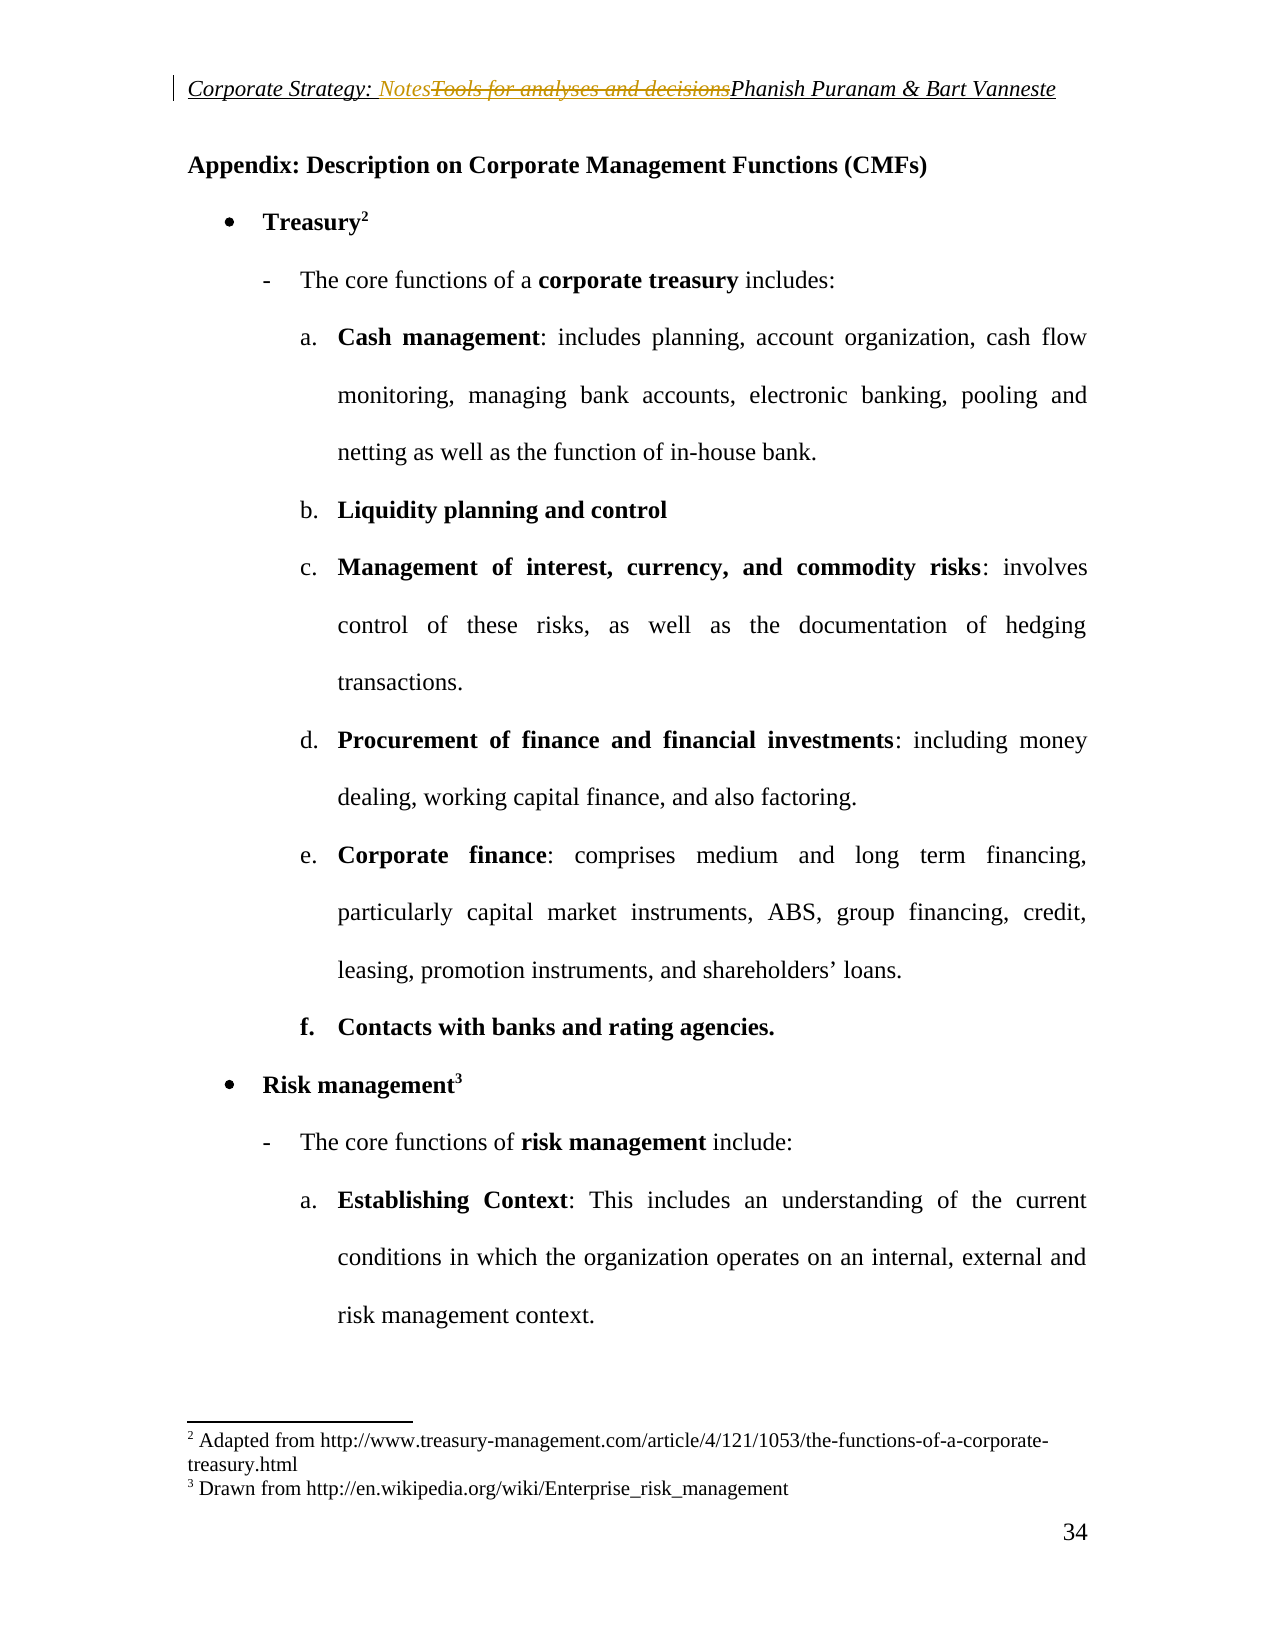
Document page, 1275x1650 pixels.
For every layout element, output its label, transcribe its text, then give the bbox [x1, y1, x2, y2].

list Risk management [225, 1070, 1087, 1099]
list The core functions of risk management include: [262, 1127, 1087, 1156]
list Treasury [225, 207, 1087, 236]
text Appendix: Description on Corporate Management Functions (CMFs) [187, 150, 1087, 179]
list Liquidity planning and control [300, 495, 1087, 524]
list Management of interest, currency, and commodity risks: involves control of these risks, as well as the documentation of hedging transactions. [300, 552, 1087, 696]
list Contacts with banks and rating agencies. [300, 1012, 1087, 1041]
list Corporate finance: comprises medium and long term financing, particularly capital market instruments, ABS, group financing, credit, leasing, promotion instruments, and shareholders’ loans. [300, 840, 1087, 984]
list Cash management: includes planning, account organization, cash flow monitoring, managing bank accounts, electronic banking, pooling and netting as well as the function of in-house bank. [300, 322, 1087, 466]
list Establishing Context: This includes an understanding of the current conditions in which the organization operates on an internal, external and risk management context. [300, 1185, 1087, 1329]
list Procurement of finance and financial investments: including money dealing, working capital finance, and also factoring. [300, 725, 1087, 811]
list The core functions of a corporate treasury includes: [262, 265, 1087, 294]
